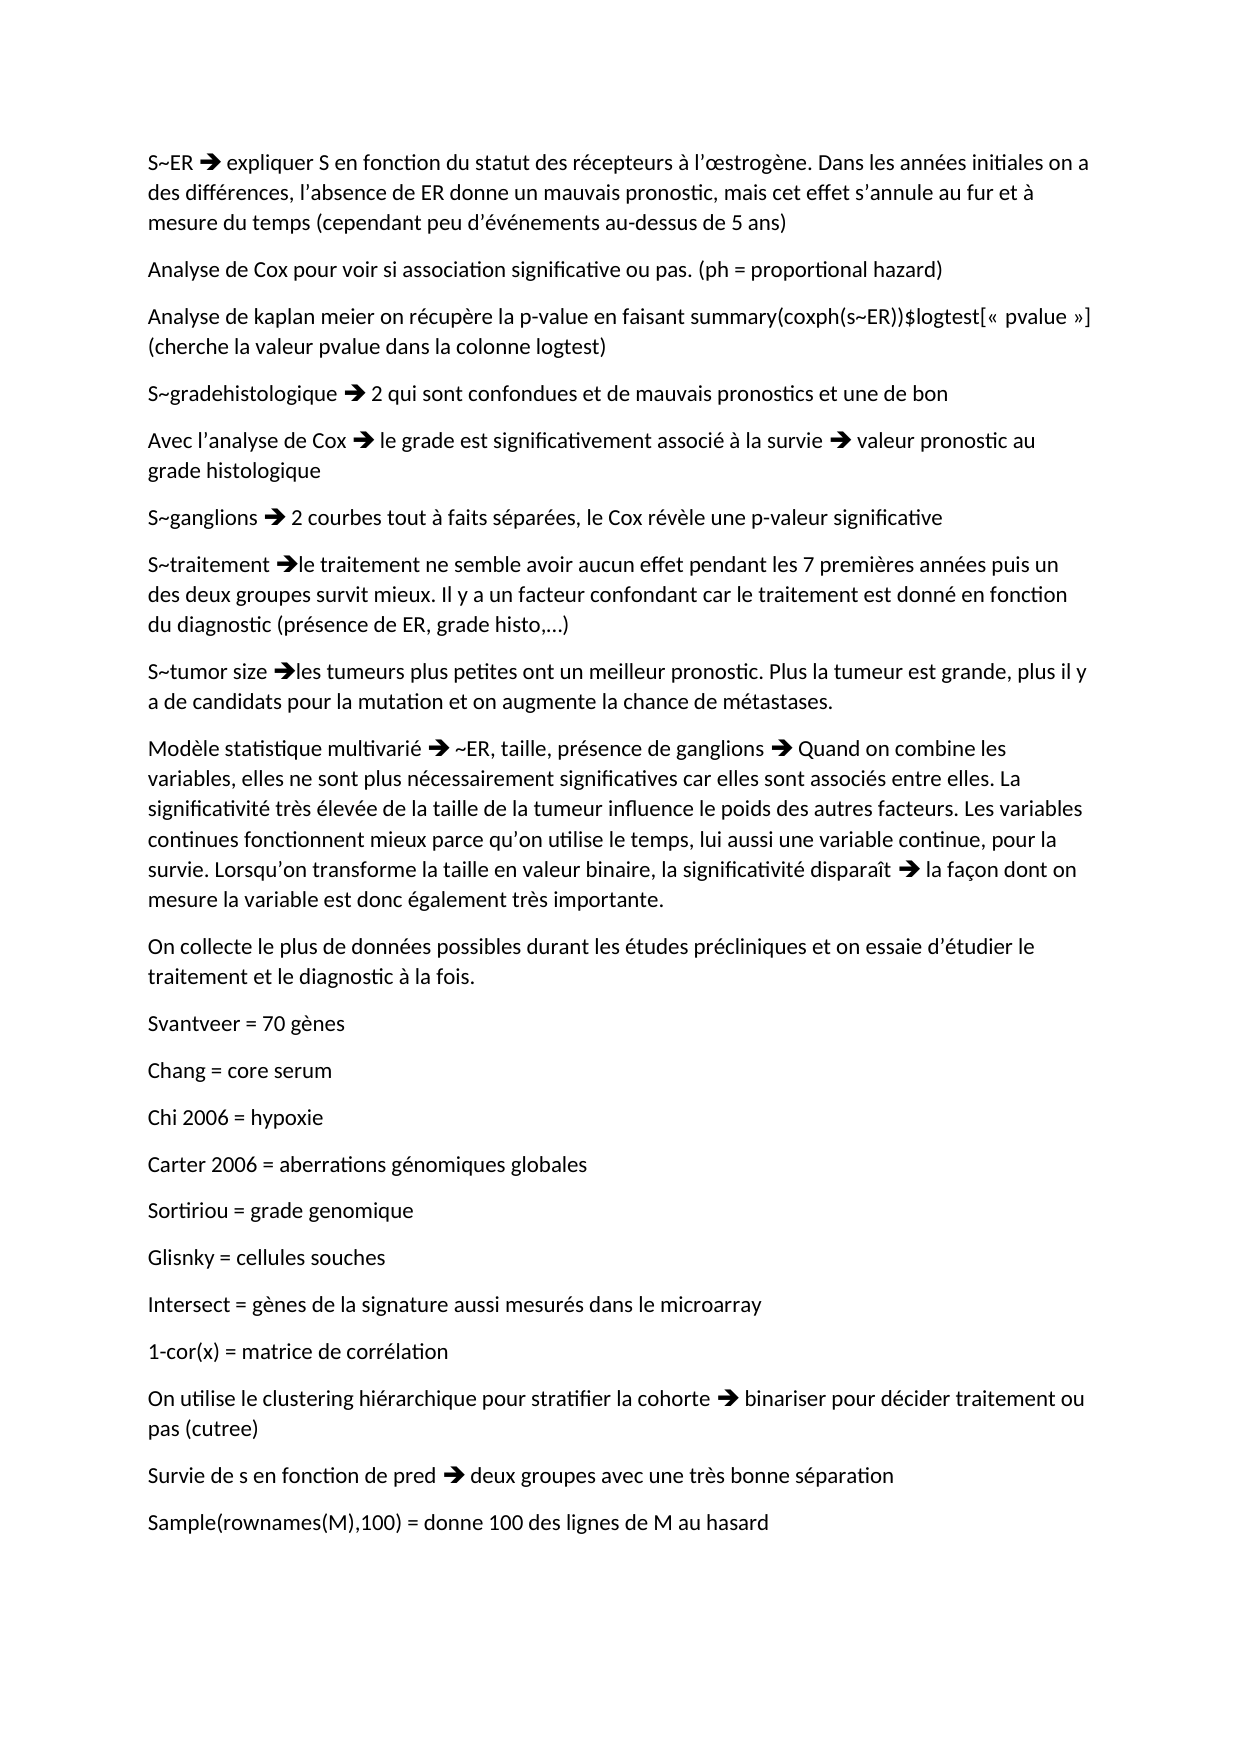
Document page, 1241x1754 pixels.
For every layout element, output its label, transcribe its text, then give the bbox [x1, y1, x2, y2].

text Analyse de kaplan meier on récupère la p-value en faisant summary(coxph(s~ER))$logtest[« pvalue »] (cherche la valeur pvalue dans la colonne logtest) [148, 302, 1093, 360]
text Sortiriou = grade genomique [148, 1197, 1093, 1224]
text Modèle statistique multivarié ~ER, taille, présence de ganglions Quand on combine les variables, elles ne sont plus nécessairement significatives car elles sont associés entre elles. La significativité très élevée de la taille de la tumeur influence le poids des autres facteurs. Les variables continues fonctionnent mieux parce qu’on utilise le temps, lui aussi une variable continue, pour la survie. Lorsqu’on transforme la taille en valeur binaire, la significativité disparaît la façon dont on mesure la variable est donc également très importante. [148, 734, 1093, 913]
text S~ER expliquer S en fonction du statut des récepteurs à l’œstrogène. Dans les années initiales on a des différences, l’absence de ER donne un mauvais pronostic, mais cet effet s’annule au fur et à mesure du temps (cependant peu d’événements au-dessus de 5 ans) [148, 148, 1093, 236]
text Sample(rownames(M),100) = donne 100 des lignes de M au hasard [148, 1508, 1093, 1536]
text Intersect = gènes de la signature aussi mesurés dans le microarray [148, 1290, 1093, 1318]
text On utilise le clustering hiérarchique pour stratifier la cohorte binariser pour décider traitement ou pas (cutree) [148, 1384, 1093, 1442]
text On collecte le plus de données possibles durant les études précliniques et on essaie d’étudier le traitement et le diagnostic à la fois. [148, 932, 1093, 990]
text Avec l’analyse de Cox le grade est significativement associé à la survie valeur pronostic au grade histologique [148, 426, 1093, 484]
text Glisnky = cellules souches [148, 1243, 1093, 1271]
text S~traitement le traitement ne semble avoir aucun effet pendant les 7 premières années puis un des deux groupes survit mieux. Il y a un facteur confondant car le traitement est donné en fonction du diagnostic (présence de ER, grade histo,…) [148, 550, 1093, 638]
text Carter 2006 = aberrations génomiques globales [148, 1150, 1093, 1178]
text Chang = core serum [148, 1056, 1093, 1084]
text Analyse de Cox pour voir si association significative ou pas. (ph = proportional hazard) [148, 255, 1093, 283]
text Svantveer = 70 gènes [148, 1009, 1093, 1037]
text 1-cor(x) = matrice de corrélation [148, 1337, 1093, 1365]
text S~ganglions 2 courbes tout à faits séparées, le Cox révèle une p-valeur significative [148, 503, 1093, 531]
text Chi 2006 = hypoxie [148, 1103, 1093, 1131]
text Survie de s en fonction de pred deux groupes avec une très bonne séparation [148, 1461, 1093, 1489]
text S~tumor size les tumeurs plus petites ont un meilleur pronostic. Plus la tumeur est grande, plus il y a de candidats pour la mutation et on augmente la chance de métastases. [148, 657, 1093, 715]
text S~gradehistologique 2 qui sont confondues et de mauvais pronostics et une de bon [148, 379, 1093, 407]
